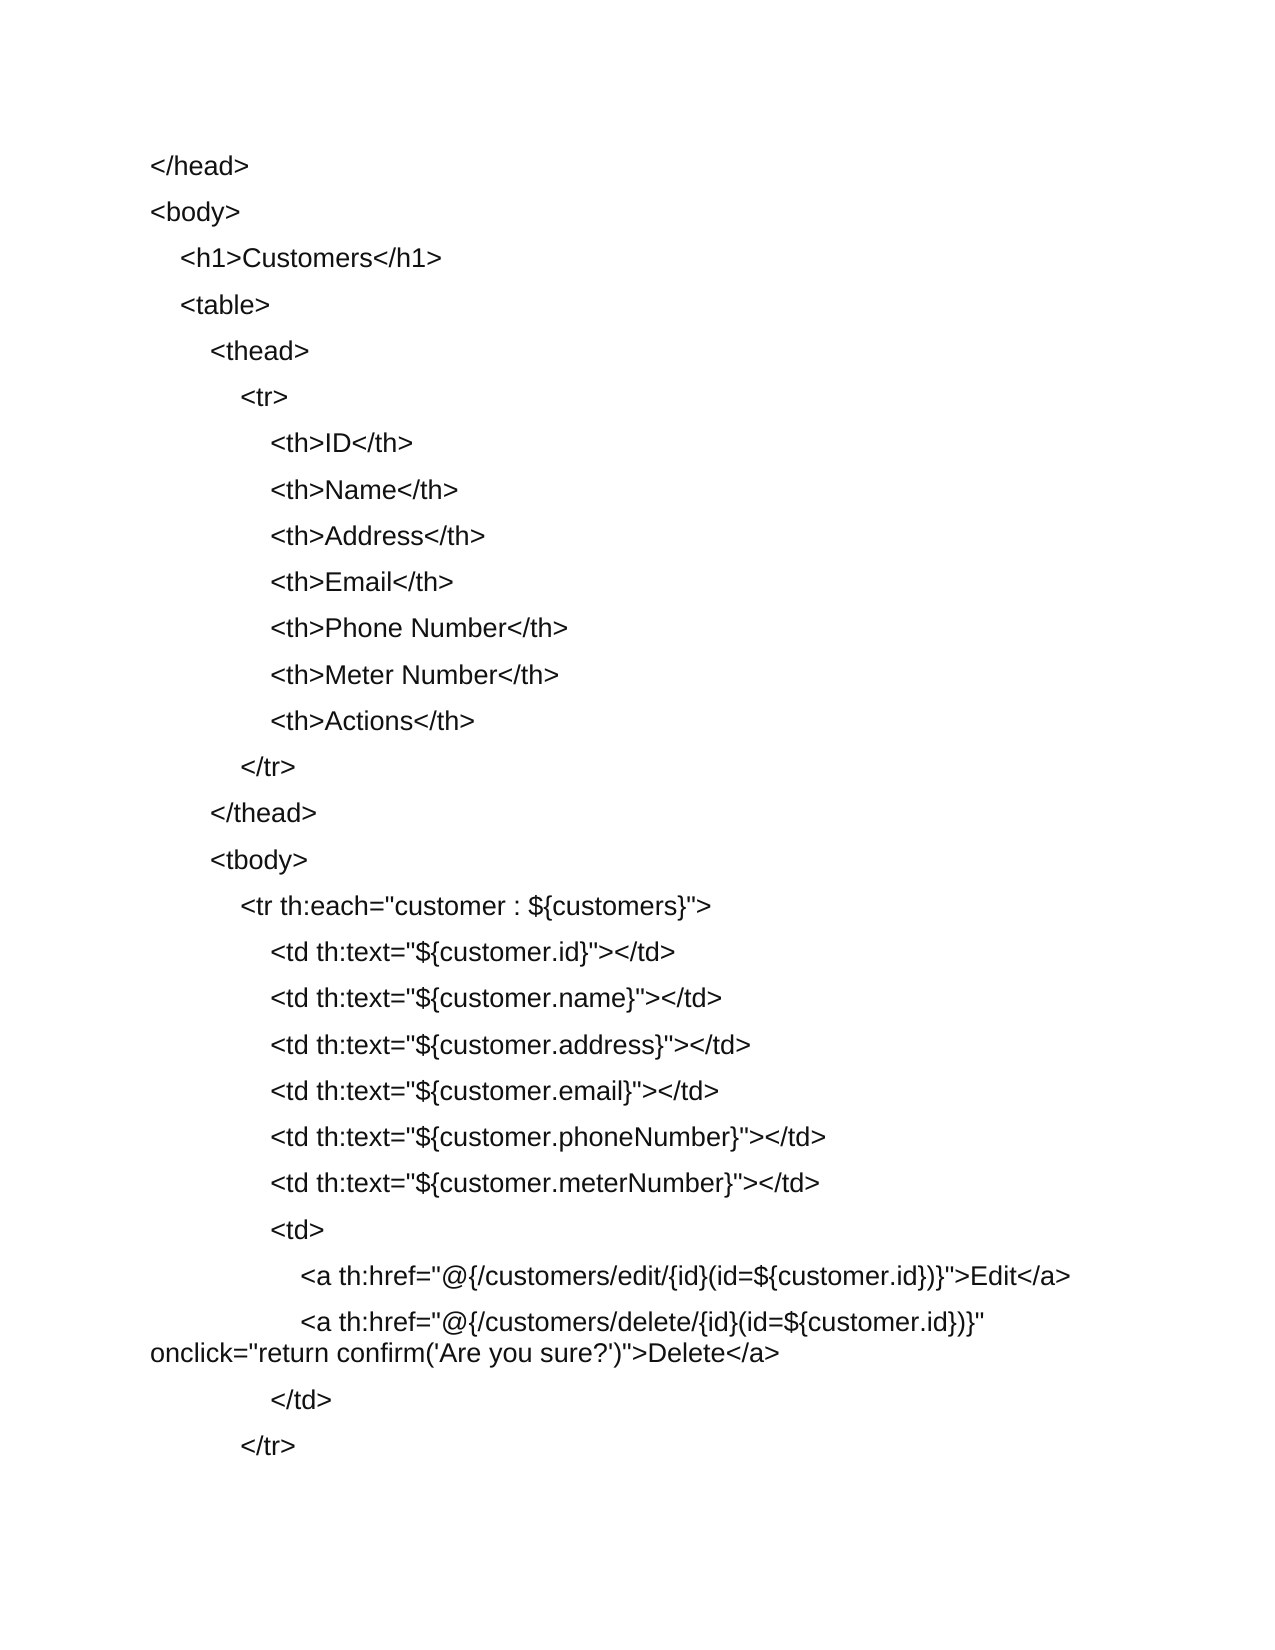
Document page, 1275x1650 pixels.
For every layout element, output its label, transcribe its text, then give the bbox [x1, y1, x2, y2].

text <td th:text="${customer.email}"></td> [150, 1075, 1125, 1106]
text </head> [150, 150, 1125, 181]
text <th>Name</th> [150, 474, 1125, 505]
text </tr> [150, 1430, 1125, 1461]
text <td th:text="${customer.phoneNumber}"></td> [150, 1121, 1125, 1152]
text <th>Email</th> [150, 566, 1125, 597]
text <th>Meter Number</th> [150, 659, 1125, 690]
text <th>Phone Number</th> [150, 612, 1125, 644]
text <tr> [150, 381, 1125, 412]
text <body> [150, 196, 1125, 227]
text <td th:text="${customer.name}"></td> [150, 982, 1125, 1014]
text <td th:text="${customer.meterNumber}"></td> [150, 1167, 1125, 1199]
text <a th:href="@{/customers/edit/{id}(id=${customer.id})}">Edit</a> [150, 1260, 1125, 1291]
text <a th:href="@{/customers/delete/{id}(id=${customer.id})}" onclick="return confirm('Are you sure?')">Delete</a> [150, 1306, 1125, 1369]
text <td th:text="${customer.address}"></td> [150, 1029, 1125, 1060]
text <th>Actions</th> [150, 705, 1125, 736]
text <thead> [150, 335, 1125, 366]
text </tr> [150, 751, 1125, 782]
text </thead> [150, 797, 1125, 829]
text <td th:text="${customer.id}"></td> [150, 936, 1125, 967]
text </td> [150, 1384, 1125, 1415]
text <tbody> [150, 844, 1125, 875]
text <table> [150, 289, 1125, 320]
text <th>Address</th> [150, 520, 1125, 551]
text <th>ID</th> [150, 427, 1125, 459]
text <h1>Customers</h1> [150, 242, 1125, 274]
text <tr th:each="customer : ${customers}"> [150, 890, 1125, 921]
text <td> [150, 1214, 1125, 1245]
